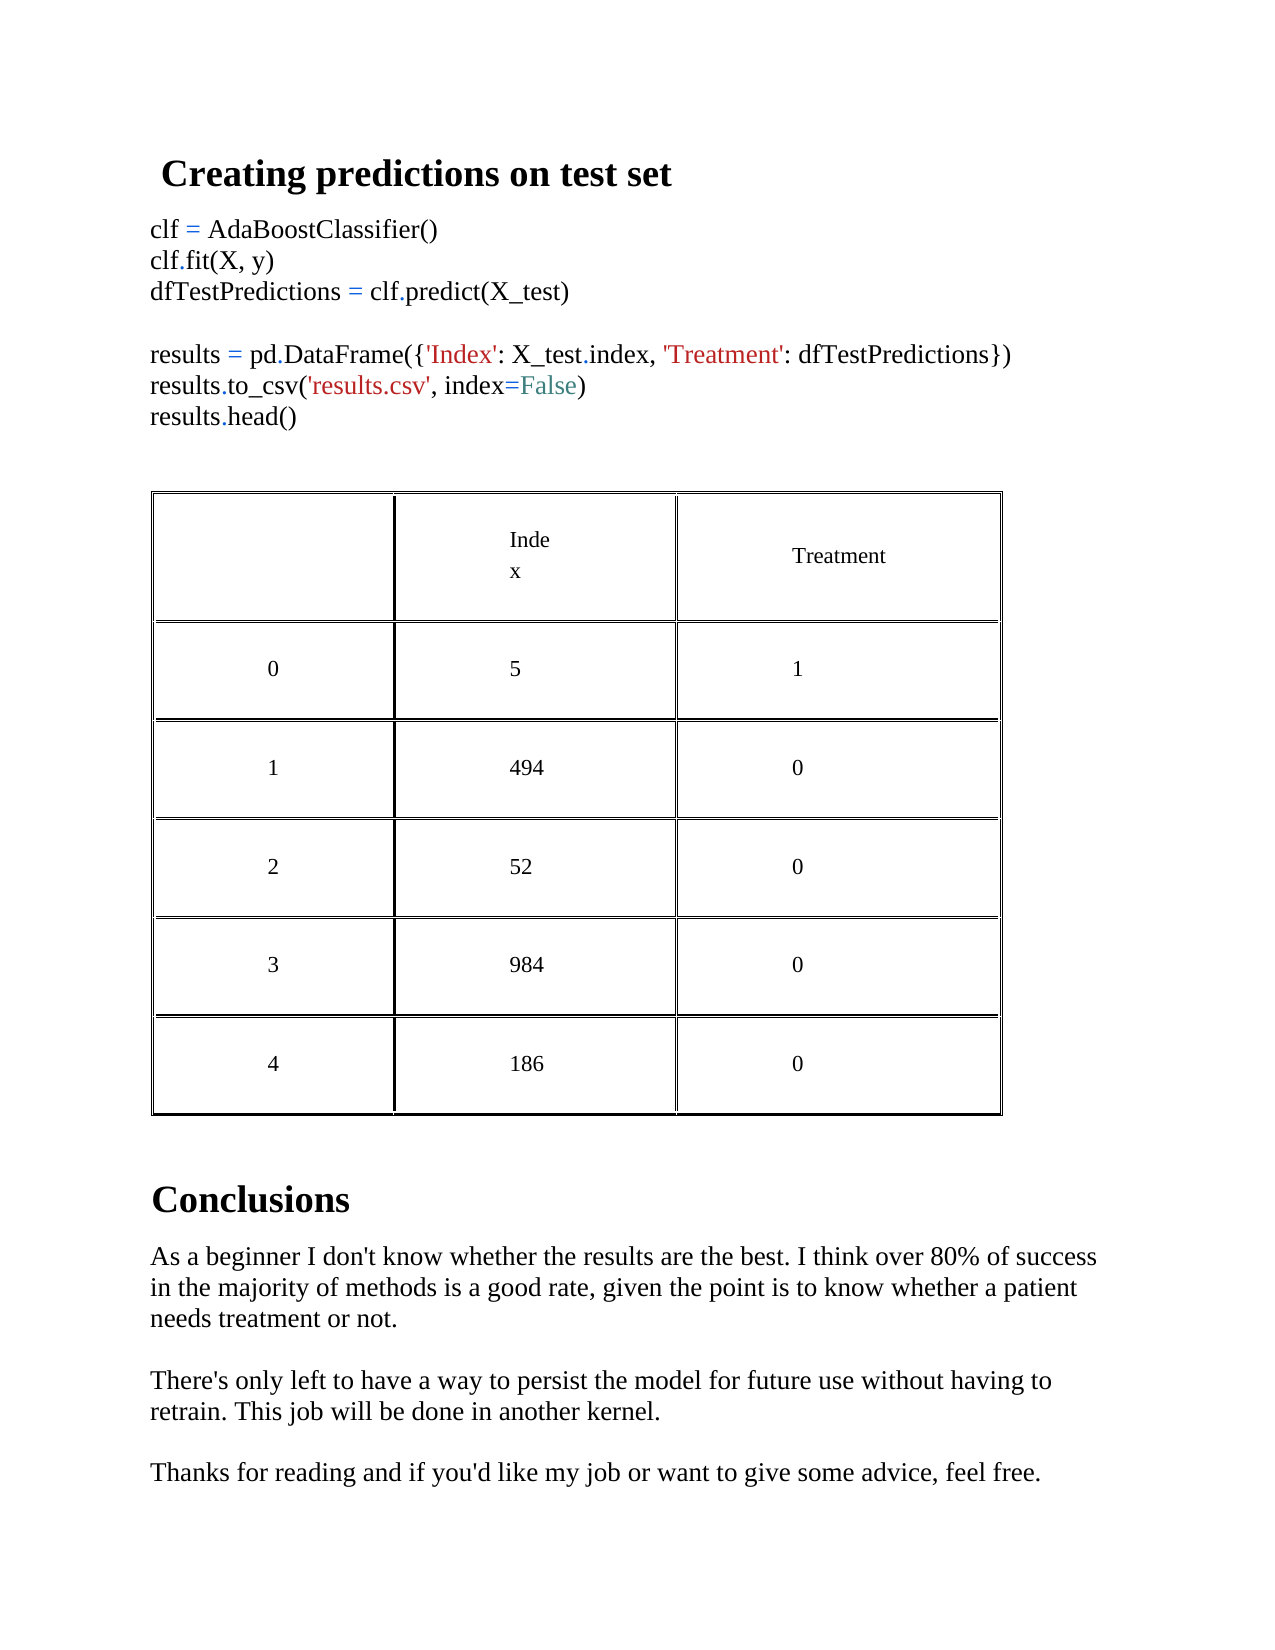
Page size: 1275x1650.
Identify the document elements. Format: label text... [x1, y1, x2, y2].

table_cell 5 [396, 623, 675, 718]
table_cell 186 [394, 1018, 677, 1113]
table_cell 984 [396, 919, 675, 1014]
table_cell 1 [154, 718, 393, 817]
table_cell 494 [396, 722, 675, 817]
subtitle Conclusions [151, 1177, 861, 1221]
text results = pd.DataFrame({'Index': X_test.index, 'Treatment': dfTestPredictions}) [150, 338, 1125, 369]
table_cell 0 [154, 620, 393, 718]
text There's only left to have a way to persist the model for future use without having to retrain. This job will be done in another kernel. [150, 1364, 1125, 1426]
table_cell 0 [678, 718, 1000, 817]
table_cell 0 [677, 817, 1001, 916]
text dfTestPredictions = clf.predict(X_test) [150, 275, 1125, 307]
table_cell 52 [396, 820, 675, 916]
table_cell 3 [152, 916, 394, 1014]
text results.head() [150, 400, 1125, 431]
text results.to_csv('results.csv', index=False) [150, 369, 1125, 400]
table_cell 0 [677, 1014, 1000, 1113]
table_header Treatment [677, 494, 1000, 619]
table_cell 0 [677, 916, 1001, 1014]
subtitle Creating predictions on test set [151, 150, 861, 194]
text As a beginner I don't know whether the results are the best. I think over 80% of success in the majority of methods is a good rate, given the point is to know whether a patient needs treatment or not. [150, 1240, 1125, 1333]
table_cell 4 [154, 1014, 394, 1113]
table_cell 2 [152, 817, 394, 916]
table_header Index [394, 494, 677, 619]
text Thanks for reading and if you'd like my job or want to give some advice, feel free. [150, 1456, 1125, 1488]
text clf.fit(X, y) [150, 244, 1125, 275]
table_header [152, 492, 394, 619]
table_cell 1 [678, 620, 1000, 718]
text clf = AdaBoostClassifier() [150, 213, 1125, 244]
